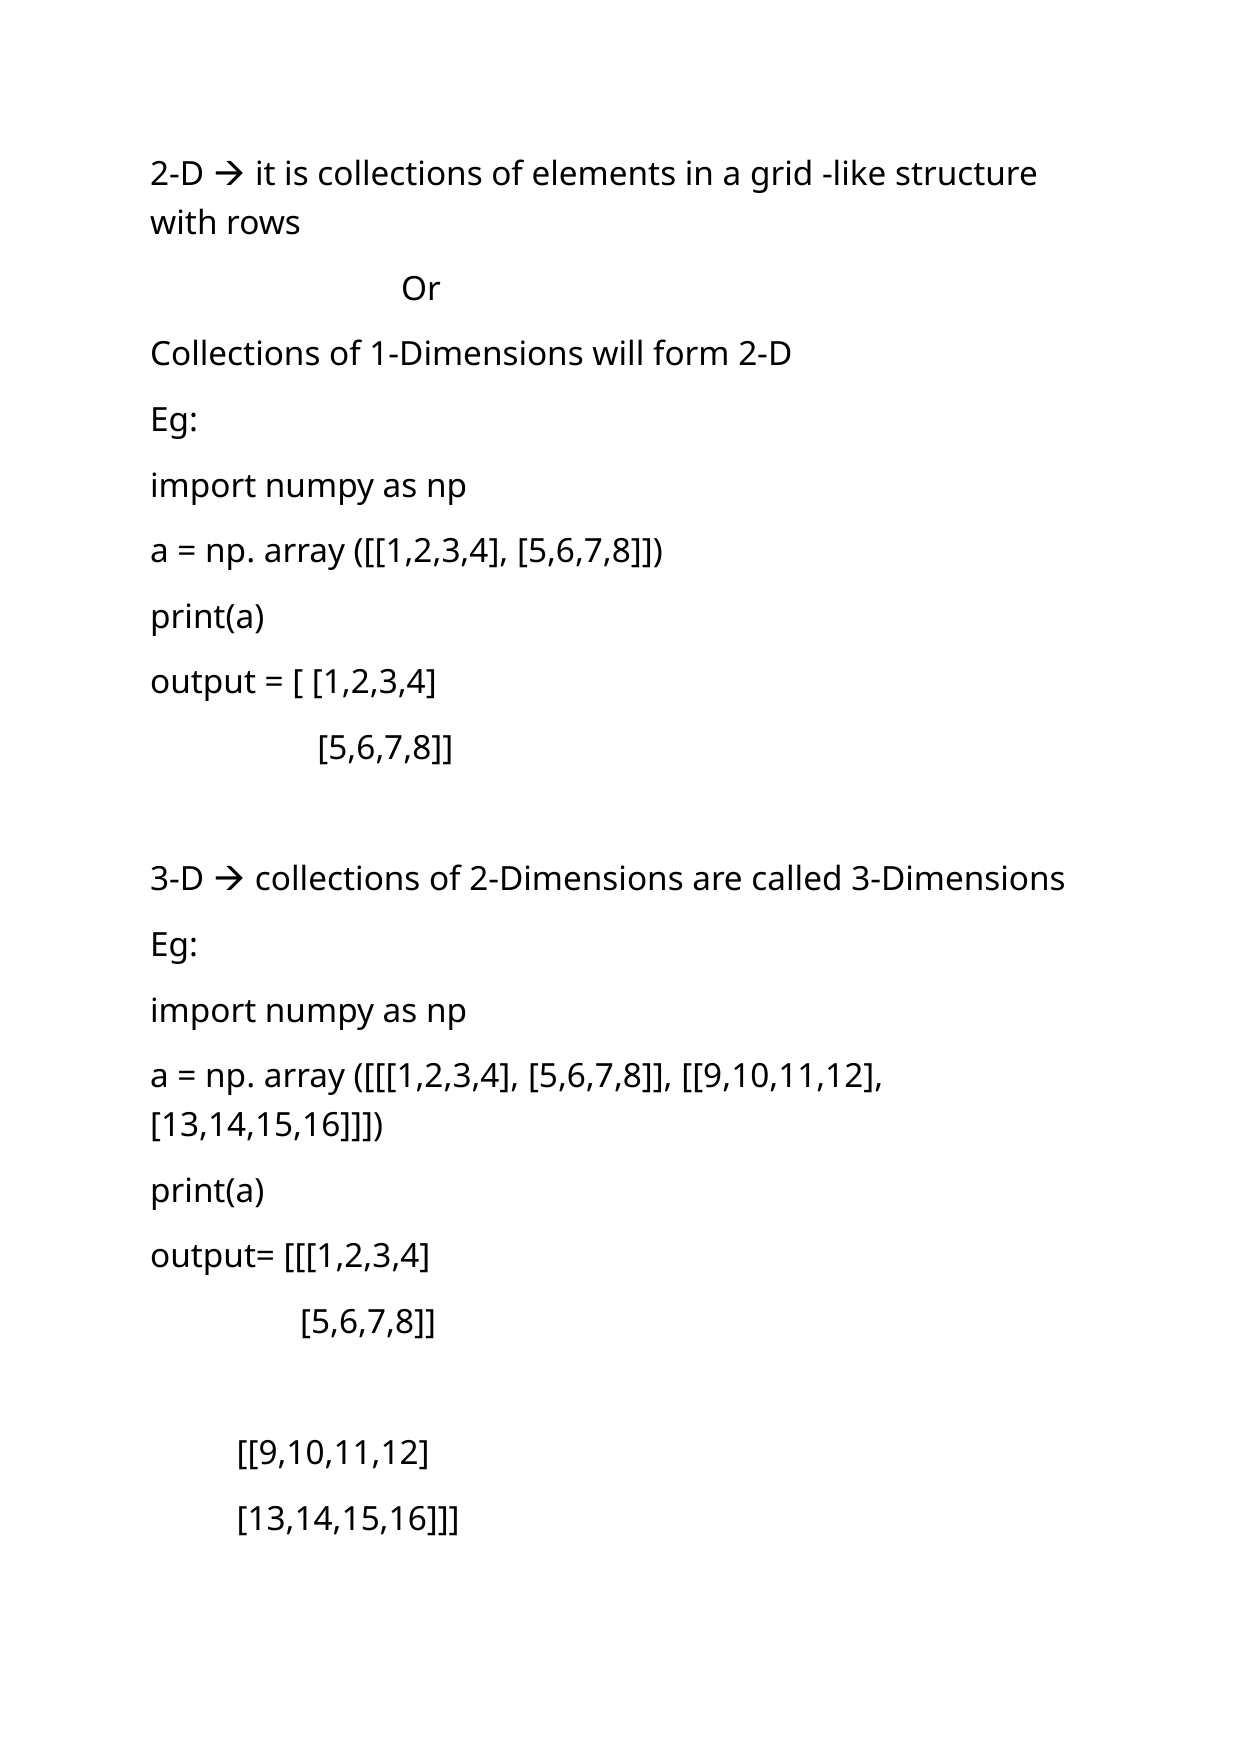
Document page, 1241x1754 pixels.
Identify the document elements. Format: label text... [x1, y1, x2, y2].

text [13,14,15,16]]] [150, 1495, 1090, 1540]
text output = [ [1,2,3,4] [150, 658, 1090, 704]
text a = np. array ([[1,2,3,4], [5,6,7,8]]) [150, 527, 1090, 572]
text Collections of 1-Dimensions will form 2-D [150, 330, 1090, 376]
text Or [150, 264, 1090, 310]
text [[9,10,11,12] [150, 1429, 1090, 1474]
text import numpy as np [150, 461, 1090, 507]
text a = np. array ([[[1,2,3,4], [5,6,7,8]], [[9,10,11,12], [13,14,15,16]]]) [150, 1052, 1090, 1146]
text Eg: [150, 921, 1090, 966]
text Eg: [150, 396, 1090, 441]
text output= [[[1,2,3,4] [150, 1232, 1090, 1278]
text [5,6,7,8]] [150, 1298, 1090, 1343]
text print(a) [150, 593, 1090, 638]
text [5,6,7,8]] [150, 724, 1090, 769]
text 3-D collections of 2-Dimensions are called 3-Dimensions [150, 855, 1090, 901]
text 2-D it is collections of elements in a grid -like structure with rows [150, 150, 1090, 244]
text print(a) [150, 1167, 1090, 1212]
text import numpy as np [150, 986, 1090, 1032]
